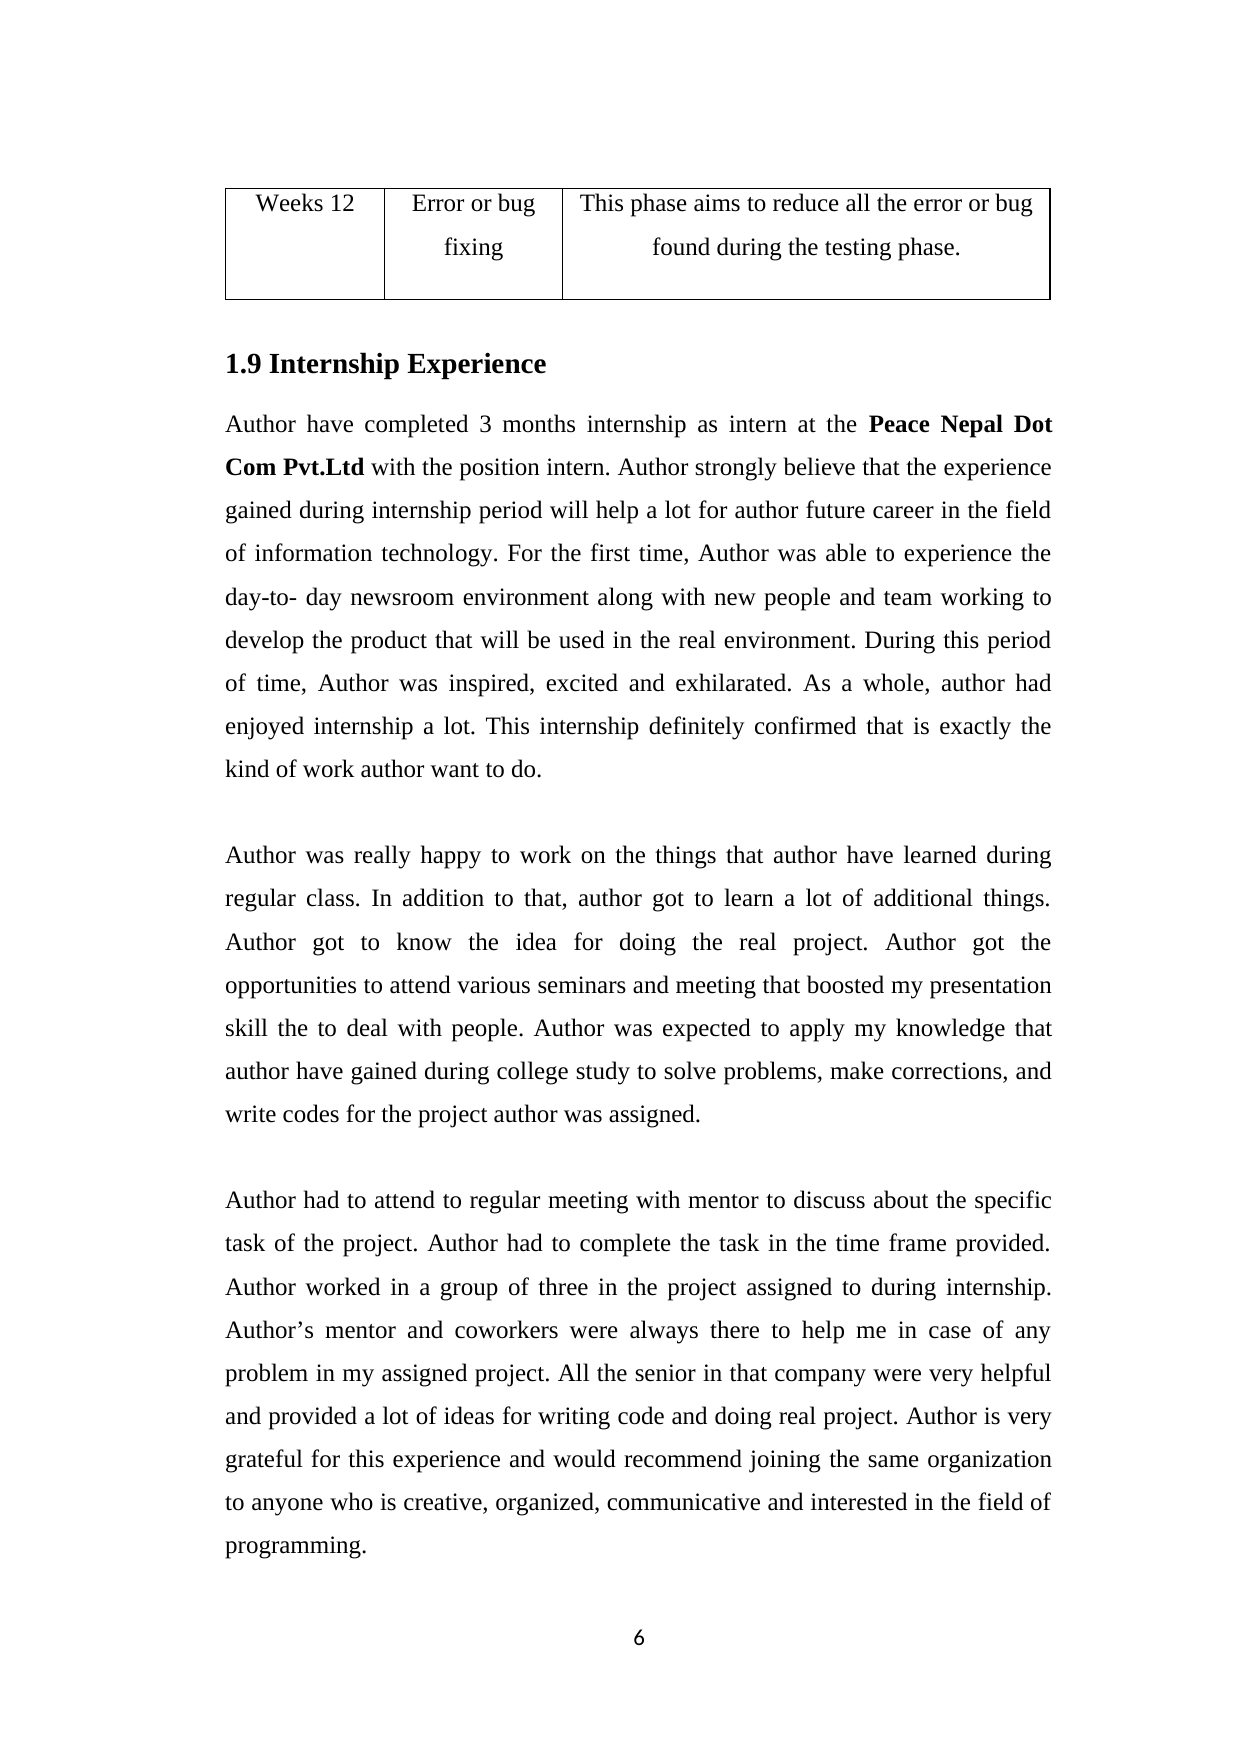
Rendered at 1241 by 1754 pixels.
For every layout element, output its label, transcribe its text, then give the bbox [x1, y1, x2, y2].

text Author have completed 3 months internship as intern at the Peace Nepal Dot Com Pvt.Ltd with the position intern. Author strongly believe that the experience gained during internship period will help a lot for author future career in the field of information technology. For the first time, Author was able to experience the day-to- day newsroom environment along with new people and team working to develop the product that will be used in the real environment. During this period of time, Author was inspired, excited and exhilarated. As a whole, author had enjoyed internship a lot. This internship definitely confirmed that is exactly the kind of work author want to do. [225, 409, 1053, 783]
text Author was really happy to work on the things that author have learned during regular class. In addition to that, author got to learn a lot of additional things. Author got to know the idea for doing the real project. Author got the opportunities to attend various seminars and meeting that boosted my presentation skill the to deal with people. Author was expected to apply my knowledge that author have gained during college study to solve problems, make corrections, and write codes for the project author was assigned. [225, 840, 1053, 1128]
table_cell Error or bug fixing [385, 189, 562, 298]
table_cell Weeks 12 [226, 189, 384, 298]
text Author had to attend to regular meeting with mentor to discuss about the specific task of the project. Author had to complete the task in the time frame provided. Author worked in a group of three in the project assigned to during internship. Author’s mentor and coworkers were always there to help me in case of any problem in my assigned project. All the senior in that company were very helpful and provided a lot of ideas for writing code and doing real project. Author is very grateful for this experience and would recommend joining the same organization to anyone who is creative, organized, communicative and interested in the field of programming. [225, 1185, 1053, 1559]
subtitle 1.9 Internship Experience [225, 346, 1053, 380]
table_cell This phase aims to reduce all the error or bug found during the testing phase. [563, 189, 1049, 298]
